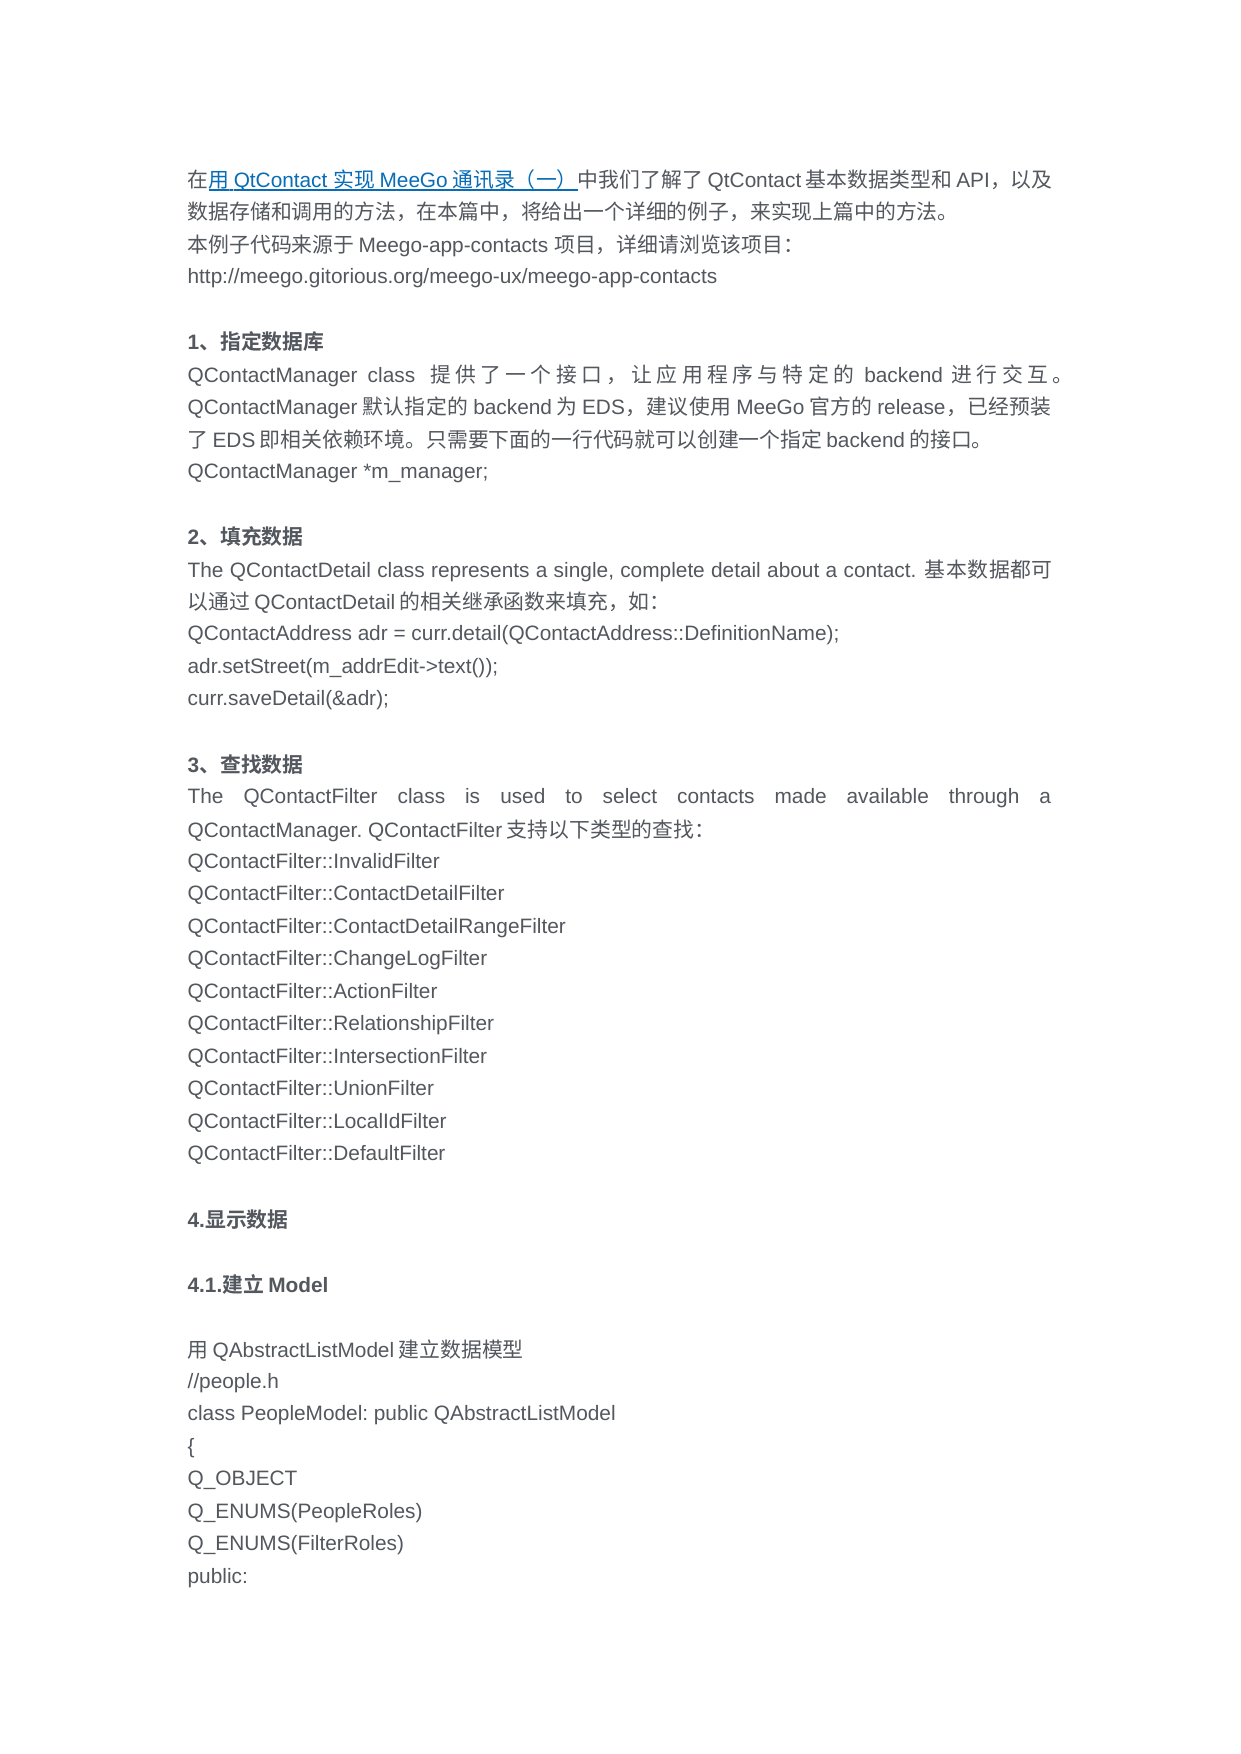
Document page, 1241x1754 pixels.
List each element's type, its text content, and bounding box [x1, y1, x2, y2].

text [187, 790, 1053, 1592]
